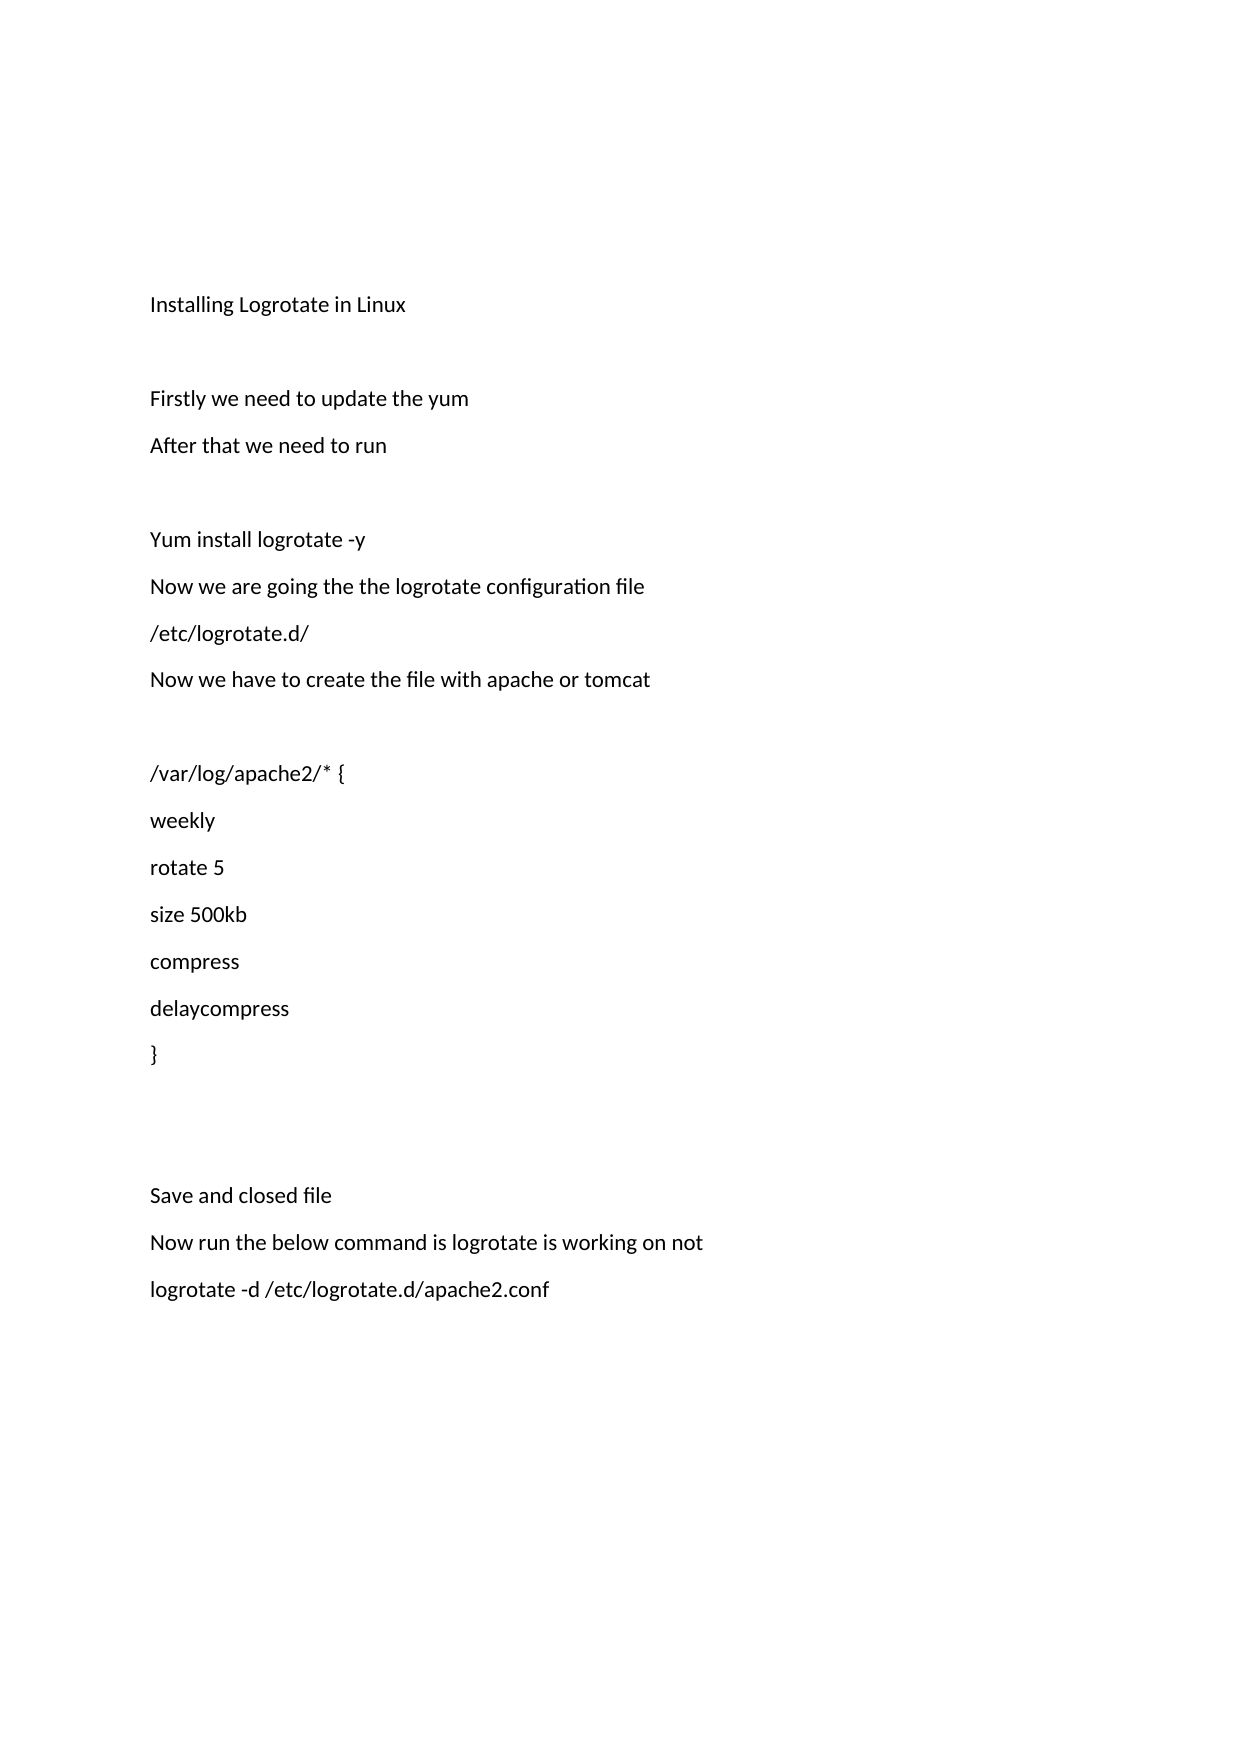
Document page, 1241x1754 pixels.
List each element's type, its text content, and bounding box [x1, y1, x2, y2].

text } [150, 1041, 1090, 1069]
text compress [150, 947, 1090, 975]
text Yum install logrotate -y [150, 525, 1090, 553]
text After that we need to run [150, 431, 1090, 459]
text Now we have to create the file with apache or tomcat [150, 666, 1090, 694]
text Save and closed file [150, 1181, 1090, 1209]
text Now we are going the the logrotate configuration file [150, 572, 1090, 600]
text Installing Logrotate in Linux [150, 291, 1090, 319]
text size 500kb [150, 900, 1090, 928]
text rotate 5 [150, 853, 1090, 881]
text Now run the below command is logrotate is working on not [150, 1228, 1090, 1256]
text logrotate -d /etc/logrotate.d/apache2.conf [150, 1275, 1090, 1303]
text delaycompress [150, 994, 1090, 1022]
text /etc/logrotate.d/ [150, 619, 1090, 647]
text /var/log/apache2/* { [150, 759, 1090, 787]
text weekly [150, 806, 1090, 834]
text Firstly we need to update the yum [150, 384, 1090, 412]
